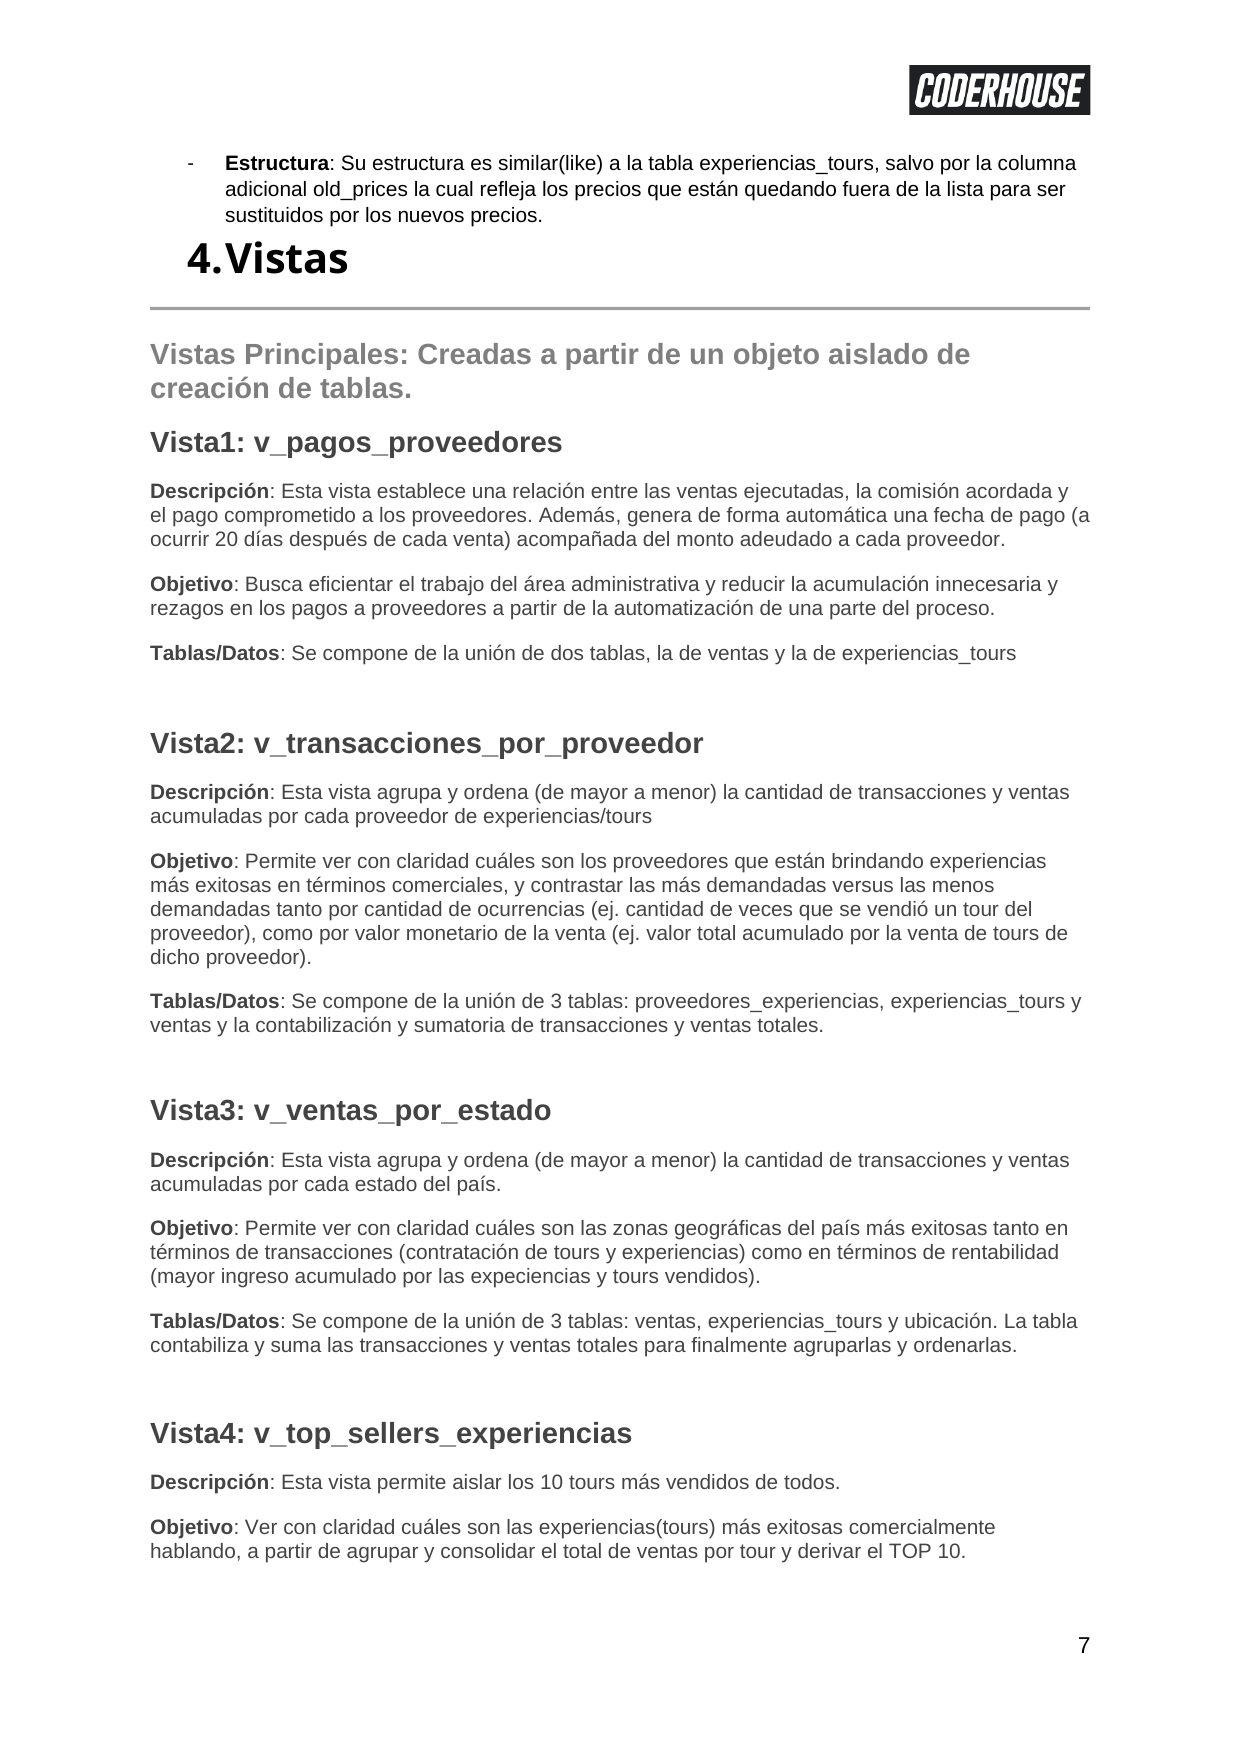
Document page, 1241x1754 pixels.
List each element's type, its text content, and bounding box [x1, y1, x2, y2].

text Vistas Principales: Creadas a partir de un objeto aislado de creación de tablas. [150, 337, 1090, 404]
text Descripción: Esta vista establece una relación entre las ventas ejecutadas, la comisión acordada y el pago comprometido a los proveedores. Además, genera de forma automática una fecha de pago (a ocurrir 20 días después de cada venta) acompañada del monto adeudado a cada proveedor. [150, 479, 1090, 551]
list Estructura: Su estructura es similar(like) a la tabla experiencias_tours, salvo por la columna adicional old_prices la cual refleja los precios que están quedando fuera de la lista para ser sustituidos por los nuevos precios. [187, 150, 1090, 227]
text Tablas/Datos: Se compone de la unión de 3 tablas: proveedores_experiencias, experiencias_tours y ventas y la contabilización y sumatoria de transacciones y ventas totales. [150, 989, 1090, 1037]
text Vista3: v_ventas_por_estado [150, 1093, 1090, 1127]
text Objetivo: Busca eficientar el trabajo del área administrativa y reducir la acumulación innecesaria y rezagos en los pagos a proveedores a partir de la automatización de una parte del proceso. [150, 572, 1090, 620]
text Objetivo: Permite ver con claridad cuáles son las zonas geográficas del país más exitosas tanto en términos de transacciones (contratación de tours y experiencias) como en términos de rentabilidad (mayor ingreso acumulado por las expeciencias y tours vendidos). [150, 1216, 1090, 1288]
text Descripción: Esta vista agrupa y ordena (de mayor a menor) la cantidad de transacciones y ventas acumuladas por cada proveedor de experiencias/tours [150, 780, 1090, 828]
text Vista1: v_pagos_proveedores [150, 425, 1090, 458]
text Objetivo: Ver con claridad cuáles son las experiencias(tours) más exitosas comercialmente hablando, a partir de agrupar y consolidar el total de ventas por tour y derivar el TOP 10. [150, 1515, 1090, 1563]
text Descripción: Esta vista permite aislar los 10 tours más vendidos de todos. [150, 1470, 1090, 1494]
text Tablas/Datos: Se compone de la unión de dos tablas, la de ventas y la de experiencias_tours [150, 641, 1090, 665]
text Tablas/Datos: Se compone de la unión de 3 tablas: ventas, experiencias_tours y ubicación. La tabla contabiliza y suma las transacciones y ventas totales para finalmente agruparlas y ordenarlas. [150, 1309, 1090, 1357]
text Descripción: Esta vista agrupa y ordena (de mayor a menor) la cantidad de transacciones y ventas acumuladas por cada estado del país. [150, 1147, 1090, 1195]
text Vista2: v_transacciones_por_proveedor [150, 726, 1090, 759]
list Vistas [187, 229, 1090, 286]
text Objetivo: Permite ver con claridad cuáles son los proveedores que están brindando experiencias más exitosas en términos comerciales, y contrastar las más demandadas versus las menos demandadas tanto por cantidad de ocurrencias (ej. cantidad de veces que se vendió un tour del proveedor), como por valor monetario de la venta (ej. valor total acumulado por la venta de tours de dicho proveedor). [150, 849, 1090, 968]
picture [909, 65, 1091, 115]
text Vista4: v_top_sellers_experiencias [150, 1416, 1090, 1449]
